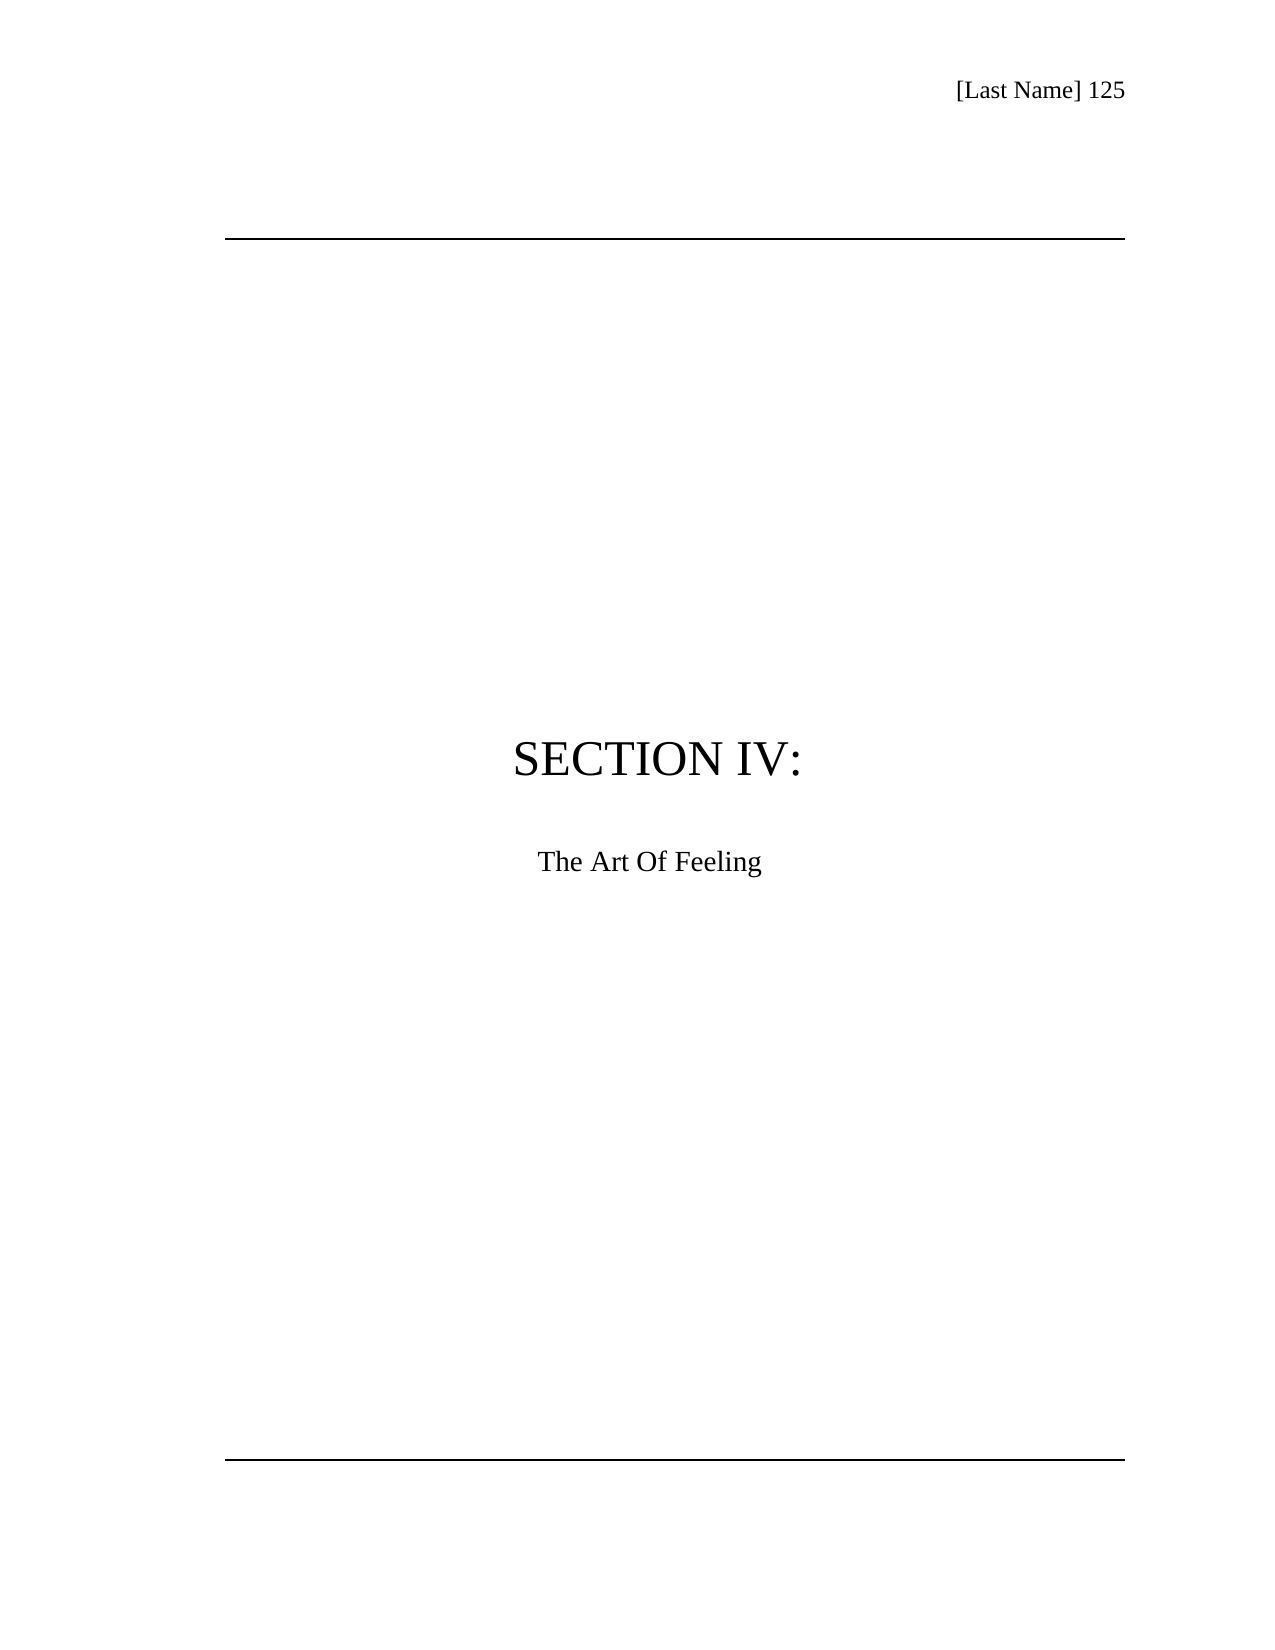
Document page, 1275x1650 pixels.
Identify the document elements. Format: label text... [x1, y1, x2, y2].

text SECTION IV: [225, 729, 1125, 786]
text The Art Of Feeling [225, 844, 1125, 877]
